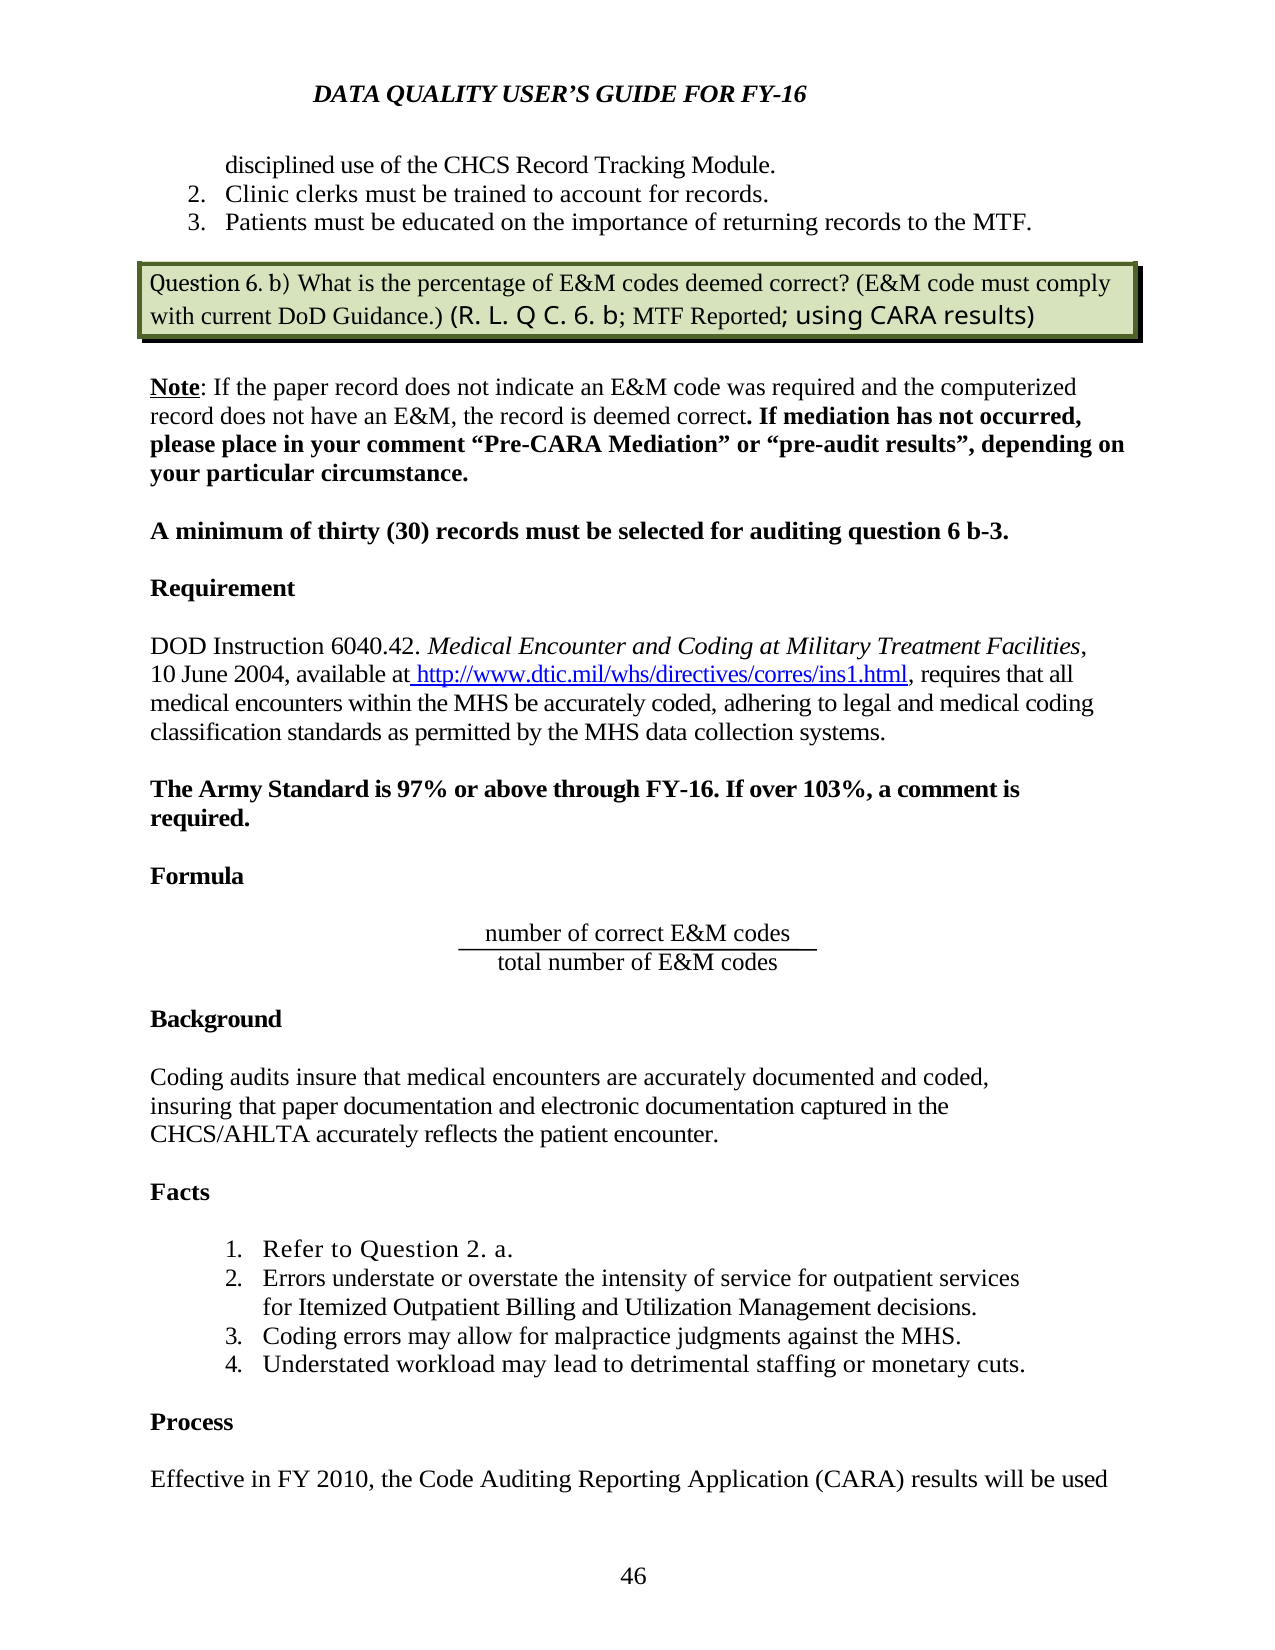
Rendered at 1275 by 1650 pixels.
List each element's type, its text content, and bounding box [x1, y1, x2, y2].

list Clinic clerks must be trained to account for records. [187, 179, 1125, 207]
text DOD Instruction 6040.42. Medical Encounter and Coding at Military Treatment Facilities, 10 June 2004, available at http://www.dtic.mil/whs/directives/corres/ins1.html, requires that all medical encounters within the MHS be accurately coded, adhering to legal and medical coding classification standards as permitted by the MHS data collection systems. [150, 631, 1095, 746]
text Question 6. b) What is the percentage of E&M codes deemed correct? (E&M code must comply with current DoD Guidance.) (R. L. Q C. 6. b; MTF Reported; using CARA results) [142, 266, 1133, 334]
text Requirement [150, 573, 1095, 602]
text The Army Standard is 97% or above through FY-16. If over 103%, a comment is required. [150, 774, 1125, 832]
text Background [150, 1004, 1065, 1033]
text number of correct E&M codes total number of E&M codes [150, 918, 1125, 976]
list Errors understate or overstate the intensity of service for outpatient services for Itemized Outpatient Billing and Utilization Management decisions. [225, 1263, 1050, 1321]
list Patients must be educated on the importance of returning records to the MTF. [187, 207, 1125, 236]
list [187, 150, 1012, 179]
text Facts [150, 1177, 1125, 1206]
text A minimum of thirty (30) records must be selected for auditing question 6 b-3. [150, 516, 1125, 544]
list Coding errors may allow for malpractice judgments against the MHS. [225, 1321, 1125, 1349]
text Coding audits insure that medical encounters are accurately documented and coded, insuring that paper documentation and electronic documentation captured in the CHCS/AHLTA accurately reflects the patient encounter. [150, 1062, 1065, 1148]
text Formula [150, 861, 1125, 889]
list Refer to Question 2. a. [225, 1234, 1125, 1263]
text Note: If the paper record does not indicate an E&M code was required and the computerized record does not have an E&M, the record is deemed correct. If mediation has not occurred, please place in your comment “Pre-CARA Mediation” or “pre-audit results”, depending on your particular circumstance. [150, 372, 1125, 487]
text Process [150, 1407, 1117, 1436]
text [150, 1464, 1117, 1493]
list Understated workload may lead to detrimental staffing or monetary cuts. [225, 1349, 1125, 1378]
